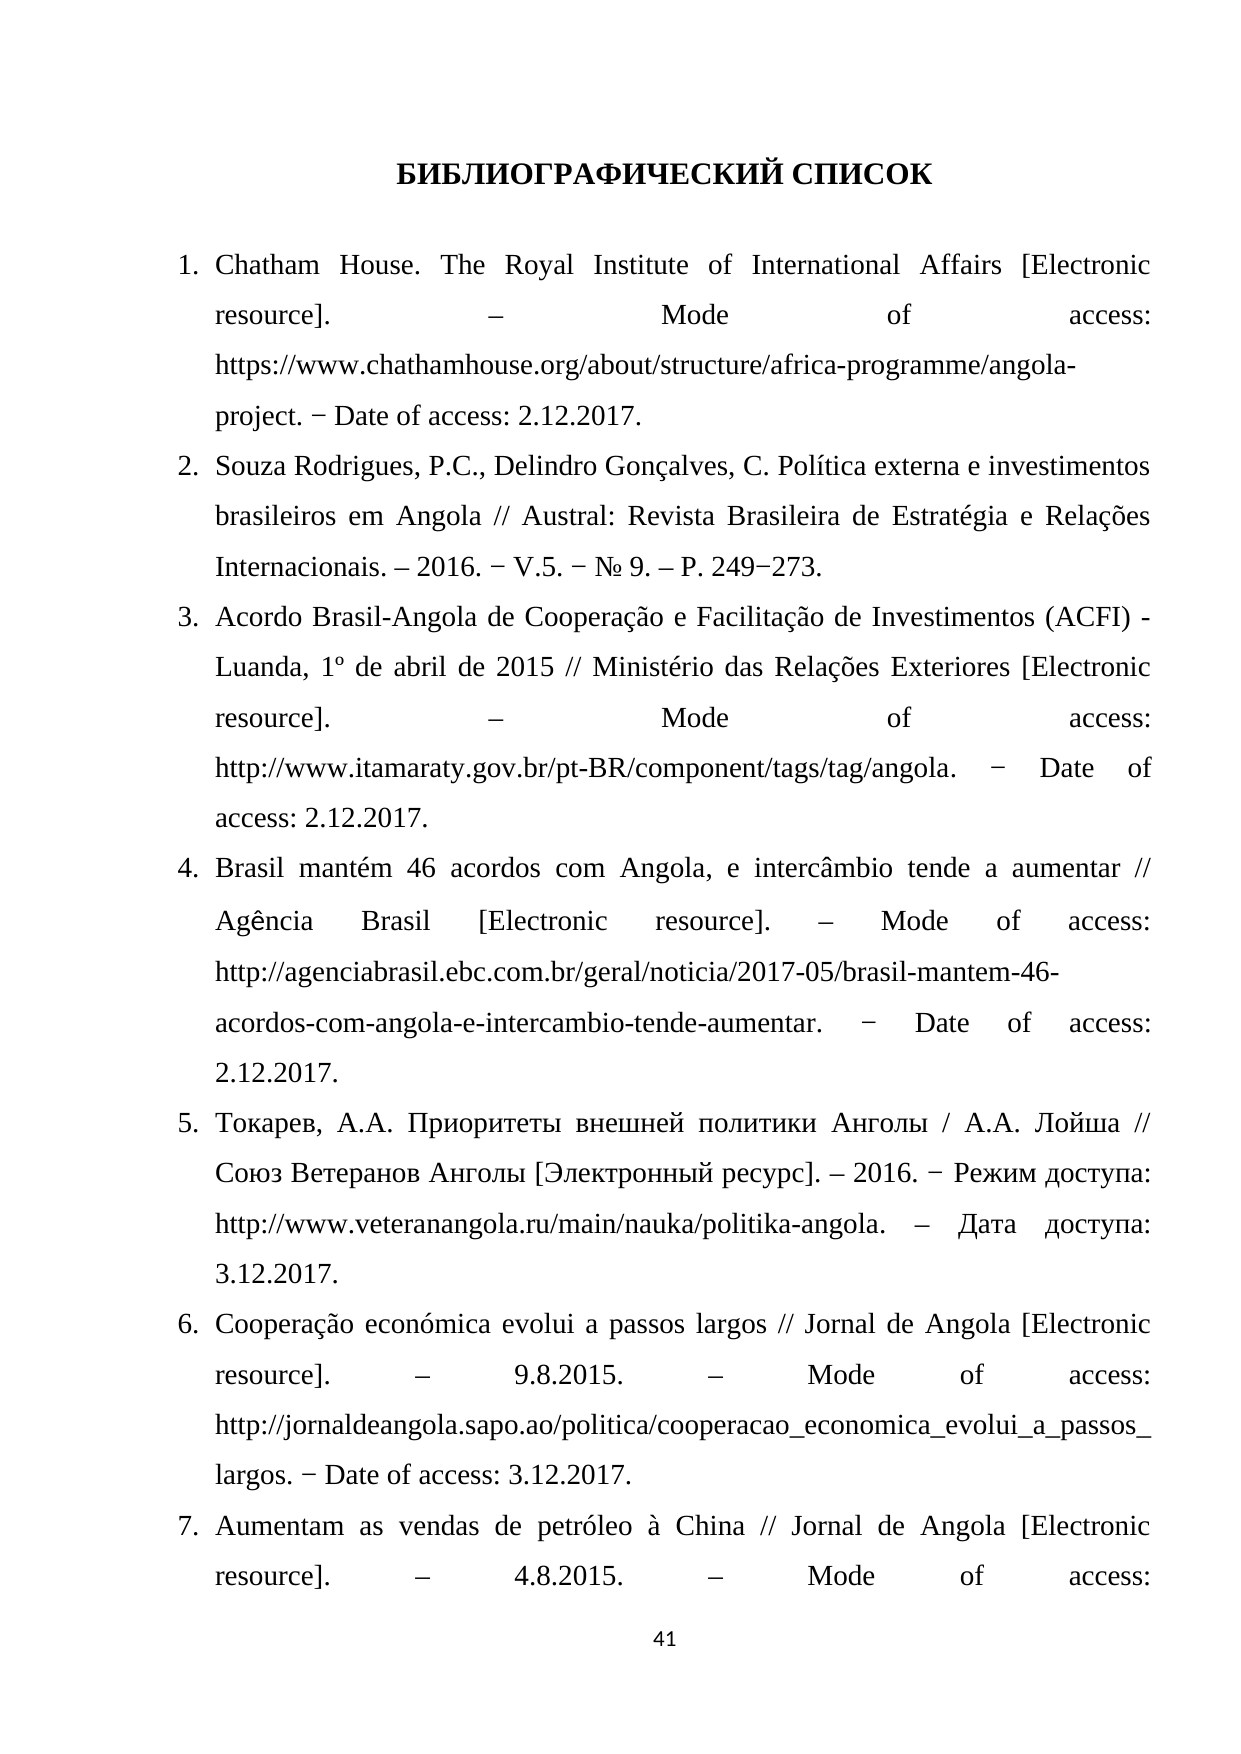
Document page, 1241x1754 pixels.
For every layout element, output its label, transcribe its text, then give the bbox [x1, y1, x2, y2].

list Brasil mantém 46 acordos com Angola, e intercâmbio tende a aumentar // Agência Brasil [Electronic resource]. – Mode of access: http://agenciabrasil.ebc.com.br/geral/noticia/2017-05/brasil-mantem-46-acordos-com-angola-e-intercambio-tende-aumentar. − Date of access: 2.12.2017. [177, 851, 1152, 1088]
list Cooperação económica evolui a passos largos // Jornal de Angola [Electronic resource]. – 9.8.2015. – Mode of access: http://jornaldeangola.sapo.ao/politica/cooperacao_economica_evolui_a_passos_largos. − Date of access: 3.12.2017. [177, 1307, 1152, 1491]
list Токарев, А.А. Приоритеты внешней политики Анголы / А.А. Лойша // Союз Ветеранов Анголы [Электронный ресурс]. – 2016. − Режим доступа: http://www.veteranangola.ru/main/nauka/politika-angola. – Дата доступа: 3.12.2017. [177, 1105, 1152, 1290]
list Souza Rodrigues, P.C., Delindro Gonçalves, C. Política externa e investimentos brasileiros em Angola // Austral: Revista Brasileira de Estratégia e Relações Internacionais. – 2016. − V.5. − № 9. – P. 249−273. [177, 448, 1152, 582]
list Chatham House. The Royal Institute of International Affairs [Electronic resource]. – Mode of access: https://www.chathamhouse.org/about/structure/africa-programme/angola-project. − Date of access: 2.12.2017. [177, 247, 1152, 431]
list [177, 1508, 1152, 1592]
list Acordo Brasil-Angola de Cooperação e Facilitação de Investimentos (ACFI) - Luanda, 1º de abril de 2015 // Ministério das Relações Exteriores [Electronic resource]. – Mode of access: http://www.itamaraty.gov.br/pt-BR/component/tags/tag/angola. − Date of access: 2.12.2017. [177, 599, 1152, 834]
subtitle Библиографический список [177, 156, 1152, 192]
